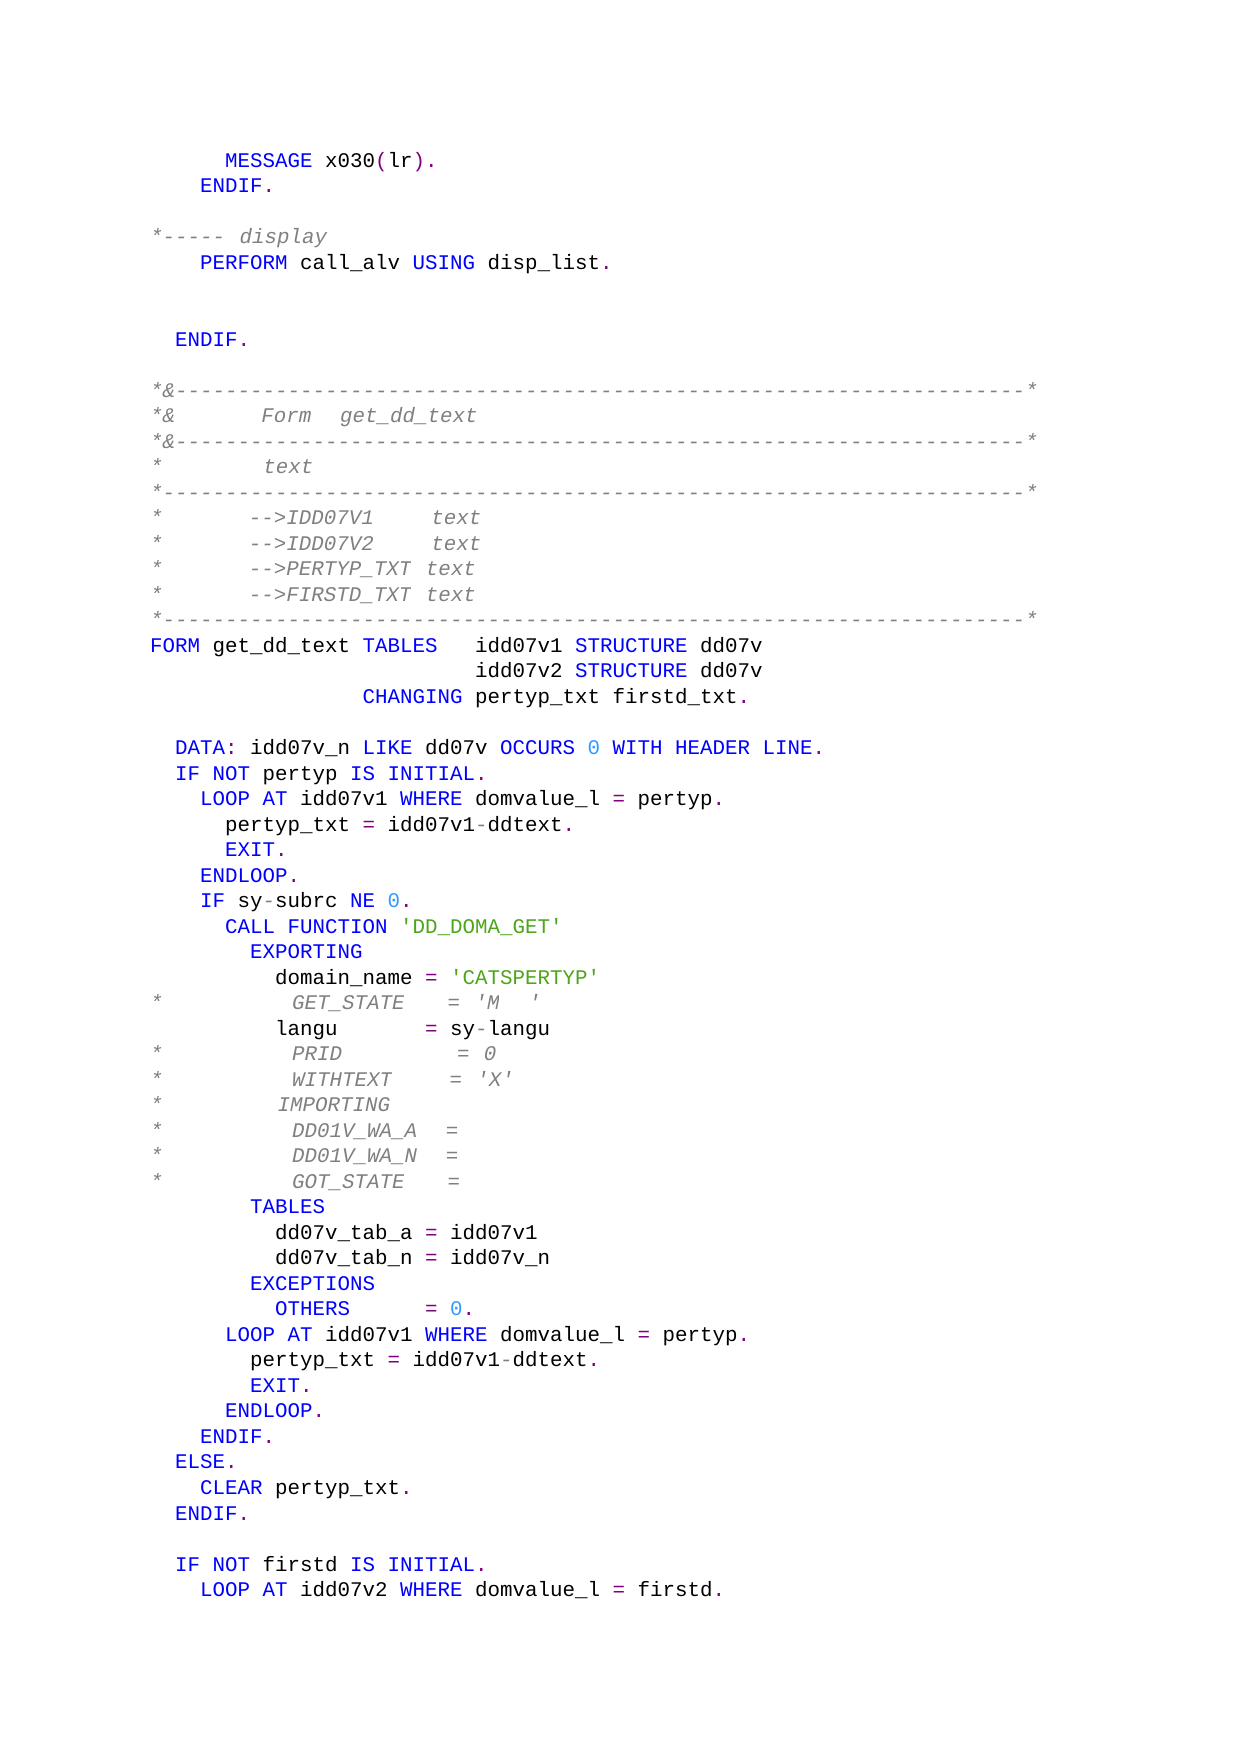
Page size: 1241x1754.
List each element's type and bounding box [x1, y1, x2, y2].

text [150, 150, 1090, 1603]
